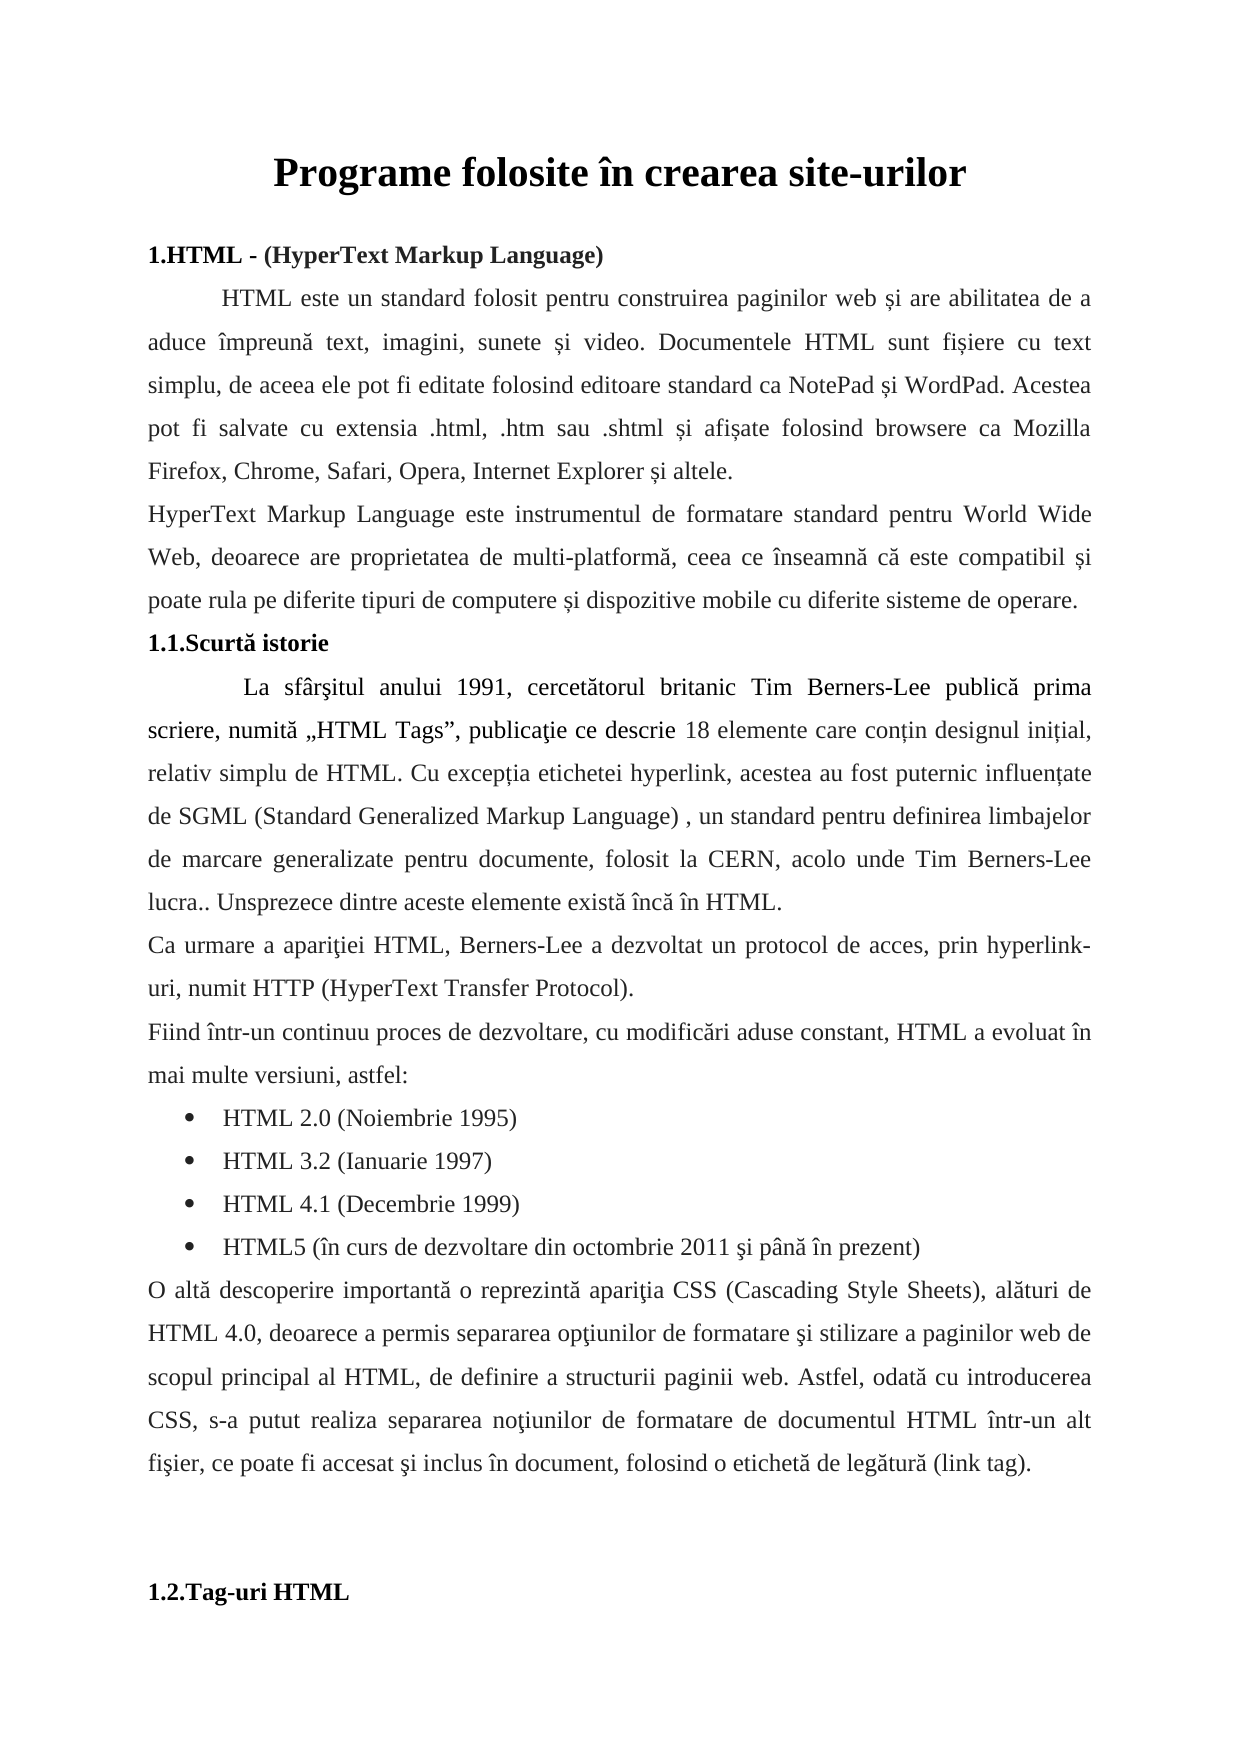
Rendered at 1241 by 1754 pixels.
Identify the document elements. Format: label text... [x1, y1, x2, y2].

list HTML5 (în curs de dezvoltare din octombrie 2011 şi până în prezent) [185, 1232, 1093, 1261]
list HTML 4.1 (Decembrie 1999) [185, 1189, 1093, 1218]
text HTML este un standard folosit pentru construirea paginilor web și are abilitatea de a aduce împreună text, imagini, sunete și video. Documentele HTML sunt fișiere cu text simplu, de aceea ele pot fi editate folosind editoare standard ca NotePad și WordPad. Acestea pot fi salvate cu extensia .html, .htm sau .shtml și afișate folosind browsere ca Mozilla Firefox, Chrome, Safari, Opera, Internet Explorer și altele. [148, 283, 1093, 485]
text La sfârşitul anului 1991, cercetătorul britanic Tim Berners-Lee publică prima scriere, numită „HTML Tags”, publicaţie ce descrie 18 elemente care conțin designul inițial, relativ simplu de HTML. Cu excepția etichetei hyperlink, acestea au fost puternic influențate de SGML (Standard Generalized Markup Language) , un standard pentru definirea limbajelor de marcare generalizate pentru documente, folosit la CERN, acolo unde Tim Berners-Lee lucra.. Unsprezece dintre aceste elemente există încă în HTML. [148, 672, 1093, 916]
list HTML 3.2 (Ianuarie 1997) [185, 1146, 1093, 1175]
text 1.2.Tag-uri HTML [148, 1577, 1093, 1606]
text HyperText Markup Language este instrumentul de formatare standard pentru World Wide Web, deoarece are proprietatea de multi-platformă, ceea ce înseamnă că este compatibil și poate rula pe diferite tipuri de computere și dispozitive mobile cu diferite sisteme de operare. [148, 499, 1093, 614]
text O altă descoperire importantă o reprezintă apariţia CSS (Cascading Style Sheets), alături de HTML 4.0, deoarece a permis separarea opţiunilor de formatare şi stilizare a paginilor web de scopul principal al HTML, de definire a structurii paginii web. Astfel, odată cu introducerea CSS, s-a putut realiza separarea noţiunilor de formatare de documentul HTML într-un alt fişier, ce poate fi accesat şi inclus în document, folosind o etichetă de legătură (link tag). [148, 1275, 1093, 1477]
list HTML 2.0 (Noiembrie 1995) [185, 1103, 1093, 1132]
text Ca urmare a apariţiei HTML, Berners-Lee a dezvoltat un protocol de acces, prin hyperlink-uri, numit HTTP (HyperText Transfer Protocol). [148, 930, 1093, 1002]
text 1.1.Scurtă istorie [148, 628, 1093, 657]
text 1.HTML - (HyperText Markup Language) [148, 240, 1093, 269]
text Programe folosite în crearea site-urilor [148, 148, 1093, 196]
text Fiind într-un continuu proces de dezvoltare, cu modificări aduse constant, HTML a evoluat în mai multe versiuni, astfel: [148, 1017, 1093, 1088]
